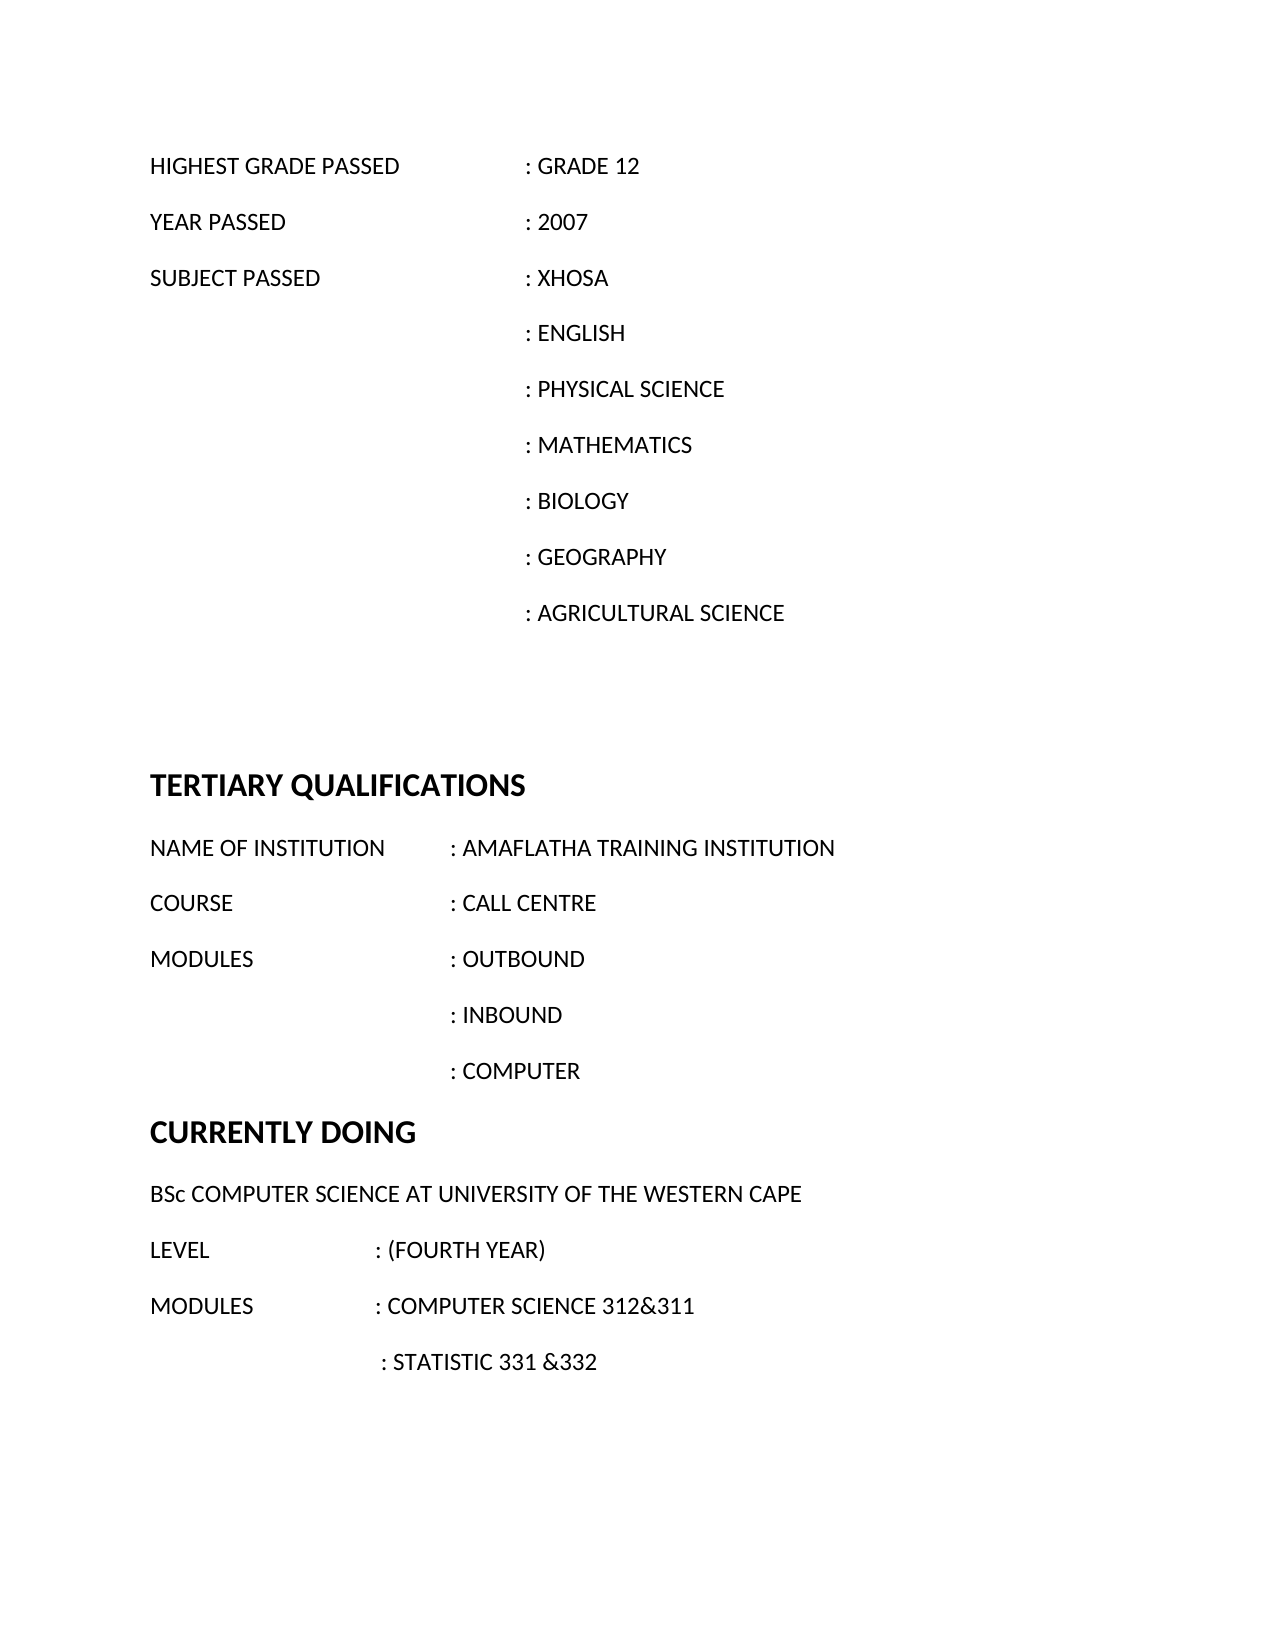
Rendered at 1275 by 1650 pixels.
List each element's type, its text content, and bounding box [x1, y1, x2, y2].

text TERTIARY QUALIFICATIONS [150, 764, 1125, 805]
text : INBOUND [150, 999, 1125, 1030]
text MODULES : OUTBOUND [150, 943, 1125, 974]
text : COMPUTER [150, 1055, 1125, 1086]
text LEVEL : (FOURTH YEAR) [150, 1234, 1125, 1265]
text HIGHEST GRADE PASSED : GRADE 12 [150, 150, 1125, 181]
text : PHYSICAL SCIENCE [150, 373, 1125, 404]
text : AGRICULTURAL SCIENCE [150, 597, 1125, 627]
text BSc COMPUTER SCIENCE AT UNIVERSITY OF THE WESTERN CAPE [150, 1178, 1125, 1209]
text : ENGLISH [150, 317, 1125, 348]
text : GEOGRAPHY [150, 541, 1125, 571]
text : MATHEMATICS [150, 429, 1125, 460]
text NAME OF INSTITUTION : AMAFLATHA TRAINING INSTITUTION [150, 832, 1125, 862]
text MODULES : COMPUTER SCIENCE 312&311 [150, 1290, 1125, 1321]
text CURRENTLY DOING [150, 1111, 1125, 1152]
text COURSE : CALL CENTRE [150, 888, 1125, 918]
text : BIOLOGY [150, 485, 1125, 516]
text SUBJECT PASSED : XHOSA [150, 262, 1125, 292]
text : STATISTIC 331 &332 [300, 1346, 1125, 1377]
text YEAR PASSED : 2007 [150, 206, 1125, 236]
